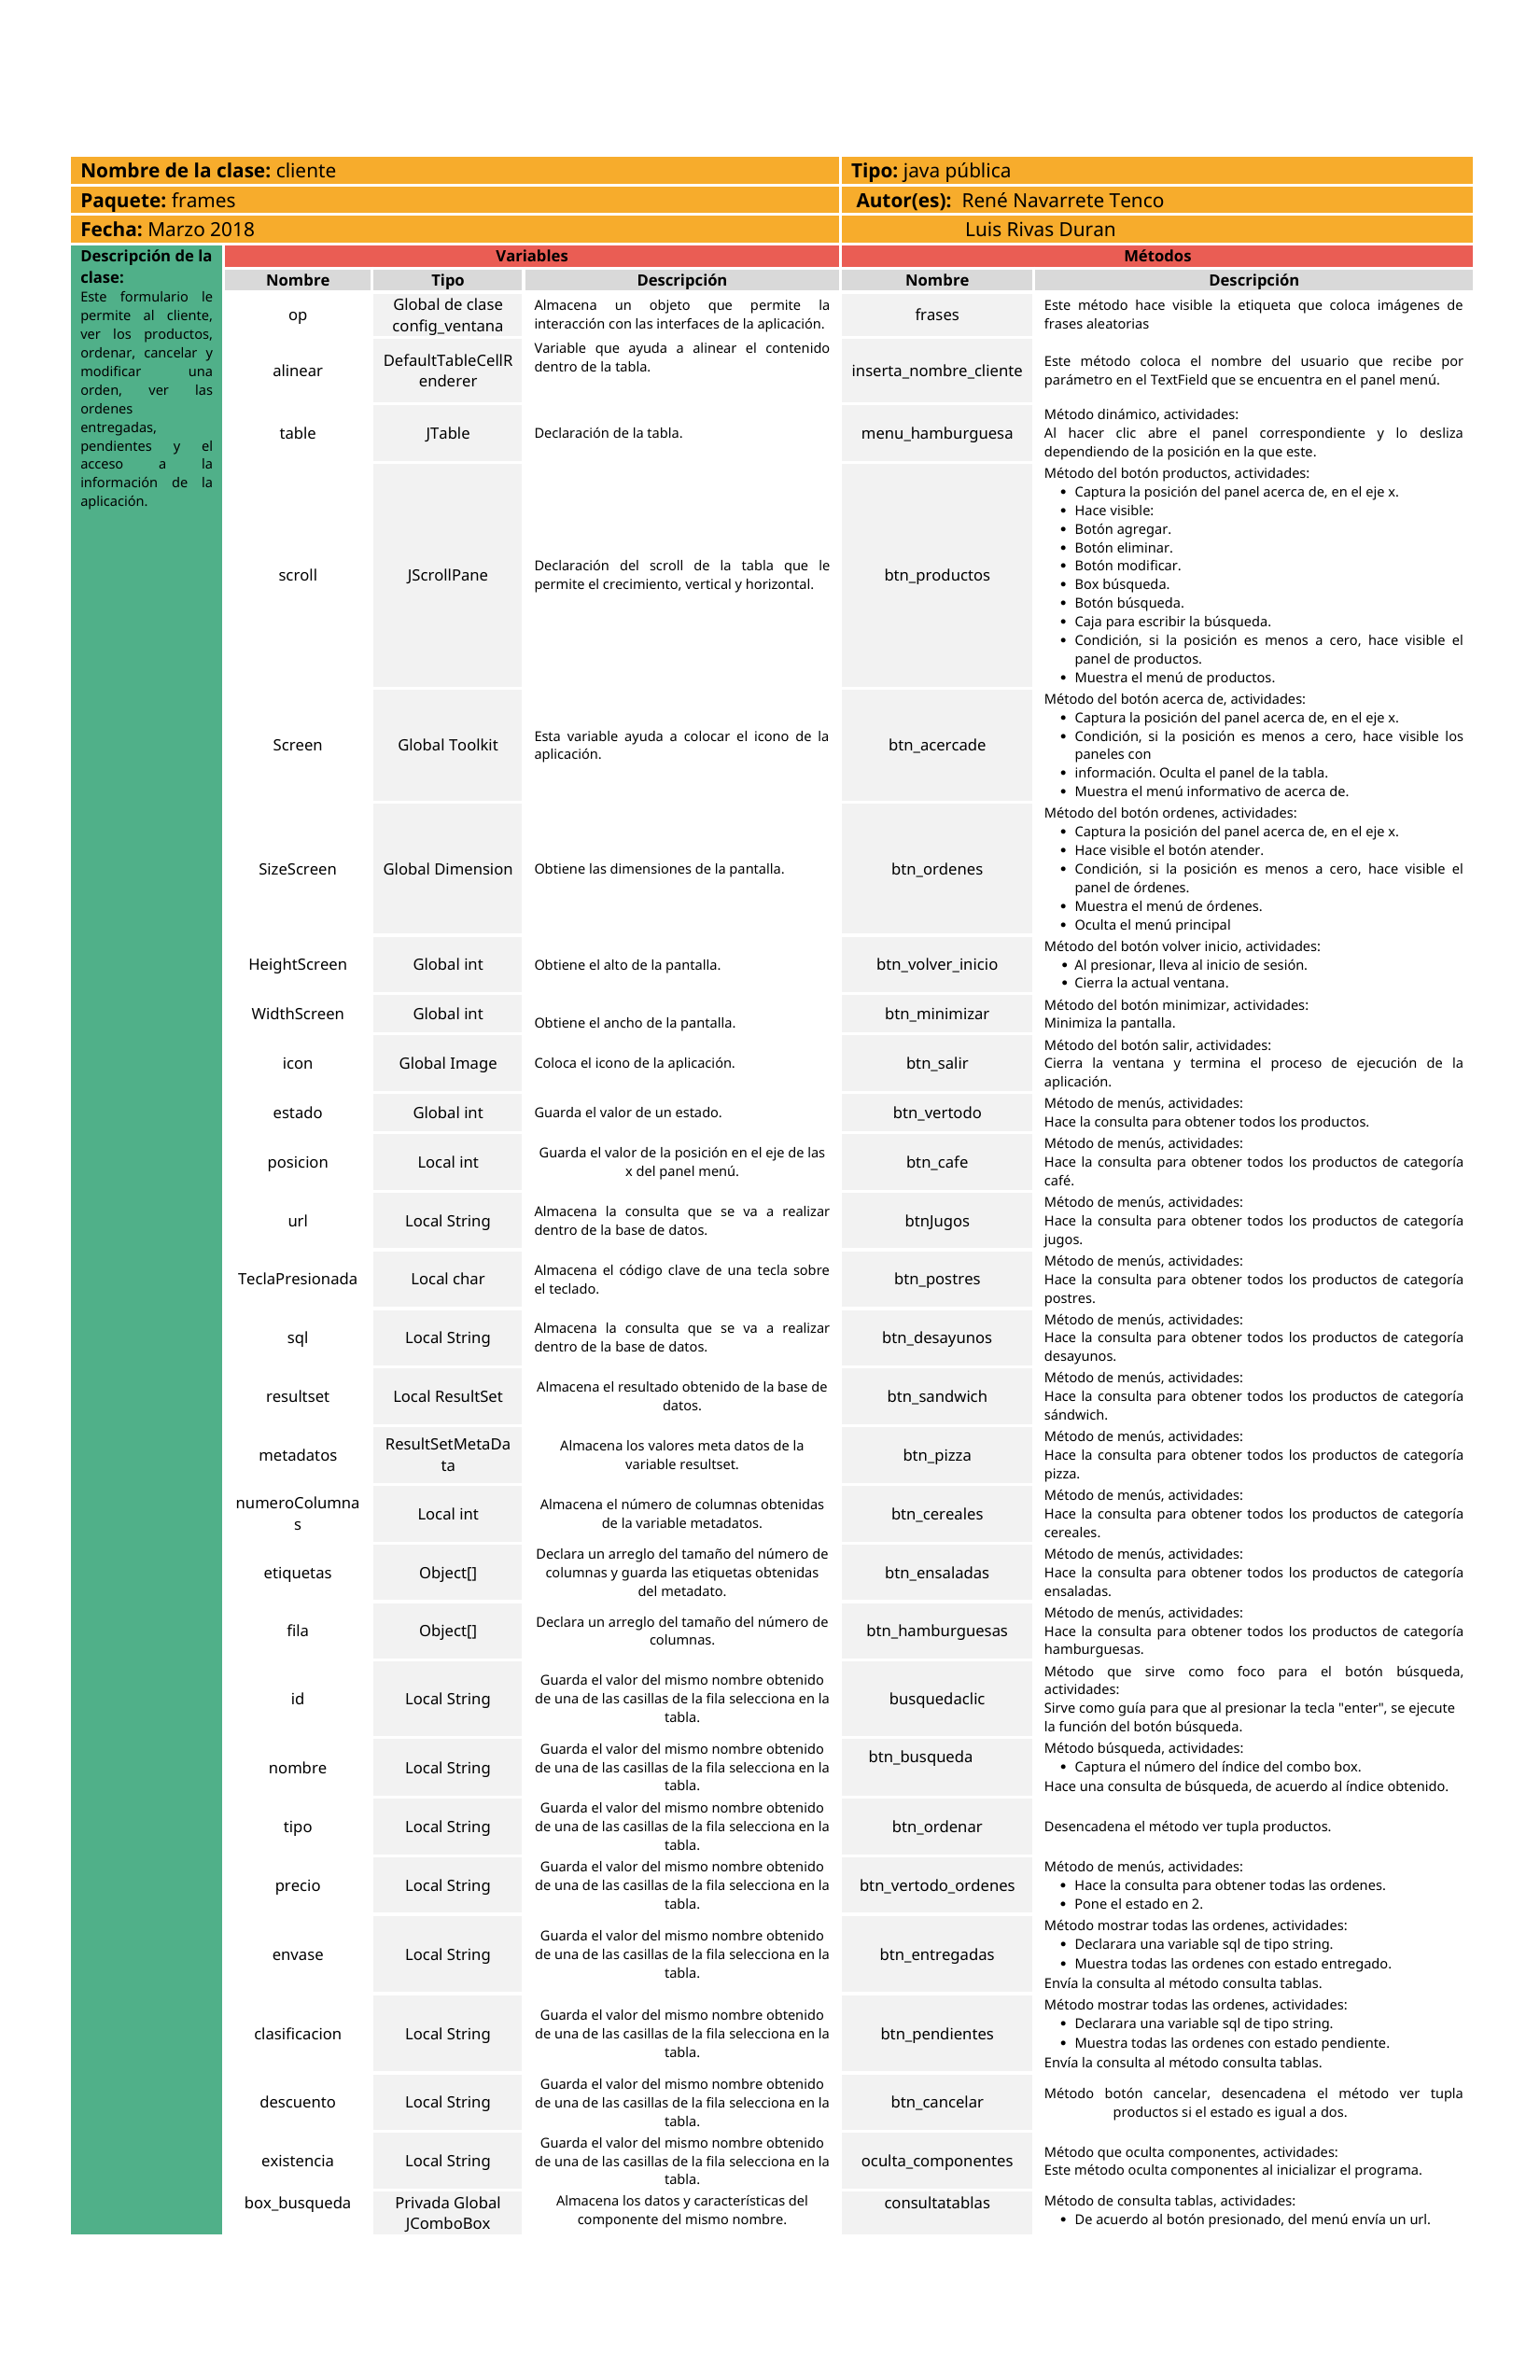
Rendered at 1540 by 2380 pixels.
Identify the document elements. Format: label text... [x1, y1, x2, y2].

table_cell btn_pendientes [842, 1995, 1032, 2071]
table_cell Local String [373, 1193, 522, 1248]
table_cell Global Dimension [373, 804, 522, 933]
table_cell estado [225, 1094, 371, 1131]
table_cell ResultSetMetaData [373, 1427, 522, 1483]
table_cell Autor(es): René Navarrete Tenco [842, 187, 1473, 213]
table_cell btn_busqueda [842, 1739, 1032, 1796]
table_cell Obtiene las dimensiones de la pantalla. [525, 804, 839, 933]
table_cell Método que sirve como foco para el botón búsqueda, actividades: Sirve como guía para que al presionar la tecla "enter", se ejecute la función del botón búsqueda. [1035, 1661, 1473, 1736]
table_cell Método de menús, actividades: Hace la consulta para obtener todos los productos de categoría ensaladas. [1035, 1545, 1473, 1600]
table_cell Método de menús, actividades: Hace la consulta para obtener todos los productos de categoría hamburguesas. [1035, 1603, 1473, 1659]
table_cell Coloca el icono de la aplicación. [525, 1035, 839, 1091]
table_cell btn_salir [842, 1035, 1032, 1091]
table_cell Global Image [373, 1035, 522, 1091]
table_cell Variables [225, 245, 839, 267]
table_cell Fecha: Marzo 2018 [71, 216, 839, 243]
table_cell scroll [225, 464, 371, 687]
table_cell etiquetas [225, 1545, 371, 1600]
table_cell Almacena un objeto que permite la interacción con las interfaces de la aplicación. [525, 294, 839, 336]
table_cell Nombre [842, 270, 1032, 290]
table_cell Local ResultSet [373, 1368, 522, 1424]
table_cell Nombre [225, 270, 371, 290]
table_cell btn_vertodo_ordenes [842, 1857, 1032, 1912]
table_cell Obtiene el ancho de la pantalla. [525, 995, 839, 1032]
table_cell icon [225, 1035, 371, 1091]
table_cell Guarda el valor del mismo nombre obtenido de una de las casillas de la fila selecciona en la tabla. [525, 1916, 839, 1992]
table_cell Método del botón ordenes, actividades: Captura la posición del panel acerca de, en el eje x. Hace visible el botón atender. Condición, si la posición es menos a cero, hace visible el panel de órdenes. Muestra el menú de órdenes. Oculta el menú principal [1035, 804, 1473, 933]
table_cell Guarda el valor del mismo nombre obtenido de una de las casillas de la fila selecciona en la tabla. [525, 1661, 839, 1736]
table_cell btn_acercade [842, 690, 1032, 801]
table_cell Guarda el valor del mismo nombre obtenido de una de las casillas de la fila selecciona en la tabla. [525, 1739, 839, 1796]
table_cell btn_ordenar [842, 1799, 1032, 1855]
table_cell Global Toolkit [373, 690, 522, 801]
table_cell Guarda el valor del mismo nombre obtenido de una de las casillas de la fila selecciona en la tabla. [525, 1799, 839, 1855]
table_cell SizeScreen [225, 804, 371, 933]
table_cell btn_entregadas [842, 1916, 1032, 1992]
table_cell Métodos [842, 245, 1473, 267]
table_cell Método del botón volver inicio, actividades: Al presionar, lleva al inicio de sesión. Cierra la actual ventana. [1035, 937, 1473, 992]
table_cell Método de menús, actividades: Hace la consulta para obtener todos los productos. [1035, 1094, 1473, 1131]
table_cell btn_ordenes [842, 804, 1032, 933]
table_cell Local String [373, 1857, 522, 1912]
table_cell metadatos [225, 1427, 371, 1483]
table_cell Almacena los valores meta datos de la variable resultset. [525, 1427, 839, 1483]
table_cell table [225, 405, 371, 461]
table_cell Método del botón salir, actividades: Cierra la ventana y termina el proceso de ejecución de la aplicación. [1035, 1035, 1473, 1091]
table_cell Almacena la consulta que se va a realizar dentro de la base de datos. [525, 1193, 839, 1248]
table_cell btn_cancelar [842, 2075, 1032, 2130]
table_cell Local String [373, 1916, 522, 1992]
table_cell frases [842, 294, 1032, 336]
table_cell Luis Rivas Duran [842, 216, 1473, 243]
table_cell resultset [225, 1368, 371, 1424]
table_cell Guarda el valor de un estado. [525, 1094, 839, 1131]
table_cell busquedaclic [842, 1661, 1032, 1736]
table_cell descuento [225, 2075, 371, 2130]
table_cell btn_pizza [842, 1427, 1032, 1483]
table_cell Método de menús, actividades: Hace la consulta para obtener todos los productos de categoría jugos. [1035, 1193, 1473, 1248]
table_cell Este método hace visible la etiqueta que coloca imágenes de frases aleatorias [1035, 294, 1473, 336]
table_cell Declara un arreglo del tamaño del número de columnas. [525, 1603, 839, 1659]
table_cell Método de menús, actividades: Hace la consulta para obtener todos los productos de categoría postres. [1035, 1252, 1473, 1307]
table_cell Paquete: frames [71, 187, 839, 213]
table_cell Método de menús, actividades: Hace la consulta para obtener todos los productos de categoría pizza. [1035, 1427, 1473, 1483]
table_cell Desencadena el método ver tupla productos. [1035, 1799, 1473, 1855]
table_cell Método del botón productos, actividades: Captura la posición del panel acerca de, en el eje x. Hace visible: Botón agregar. Botón eliminar. Botón modificar. Box búsqueda. Botón búsqueda. Caja para escribir la búsqueda. Condición, si la posición es menos a cero, hace visible el panel de productos. Muestra el menú de productos. [1035, 464, 1473, 687]
table_cell Este método coloca el nombre del usuario que recibe por parámetro en el TextField que se encuentra en el panel menú. [1035, 339, 1473, 402]
table_cell Descripción [525, 270, 839, 290]
table_cell Declaración de la tabla. [525, 405, 839, 461]
table_cell Local String [373, 1739, 522, 1796]
table_cell btn_desayunos [842, 1310, 1032, 1365]
table_cell posicion [225, 1134, 371, 1190]
table_cell Local String [373, 1799, 522, 1855]
table_cell box_busqueda [225, 2191, 371, 2234]
table_cell Object[] [373, 1603, 522, 1659]
table_cell Global int [373, 1094, 522, 1131]
table_header Nombre de la clase: cliente [71, 157, 839, 184]
table_cell Método de menús, actividades: Hace la consulta para obtener todas las ordenes. Pone el estado en 2. [1035, 1857, 1473, 1912]
table_cell existencia [225, 2133, 371, 2189]
table_cell Método que oculta componentes, actividades: Este método oculta componentes al inicializar el programa. [1035, 2133, 1473, 2189]
table_cell Almacena el código clave de una tecla sobre el teclado. [525, 1252, 839, 1307]
table_cell oculta_componentes [842, 2133, 1032, 2189]
table_cell sql [225, 1310, 371, 1365]
table_cell Método mostrar todas las ordenes, actividades: Declarara una variable sql de tipo string. Muestra todas las ordenes con estado pendiente. Envía la consulta al método consulta tablas. [1035, 1995, 1473, 2071]
table_cell Esta variable ayuda a colocar el icono de la aplicación. [525, 690, 839, 801]
table_cell Object[] [373, 1545, 522, 1600]
table_cell btnJugos [842, 1193, 1032, 1248]
table_cell btn_vertodo [842, 1094, 1032, 1131]
table_cell JScrollPane [373, 464, 522, 687]
table_cell Variable que ayuda a alinear el contenido dentro de la tabla. [525, 339, 839, 402]
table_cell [525, 2191, 839, 2234]
table_cell btn_ensaladas [842, 1545, 1032, 1600]
table_cell WidthScreen [225, 995, 371, 1032]
table_cell TeclaPresionada [225, 1252, 371, 1307]
table_cell precio [225, 1857, 371, 1912]
table_cell btn_minimizar [842, 995, 1032, 1032]
table_cell nombre [225, 1739, 371, 1796]
table_cell Almacena el resultado obtenido de la base de datos. [525, 1368, 839, 1424]
table_cell Guarda el valor del mismo nombre obtenido de una de las casillas de la fila selecciona en la tabla. [525, 1857, 839, 1912]
table_cell Local String [373, 2075, 522, 2130]
table_cell Guarda el valor del mismo nombre obtenido de una de las casillas de la fila selecciona en la tabla. [525, 2133, 839, 2189]
table_cell Método botón cancelar, desencadena el método ver tupla productos si el estado es igual a dos. [1035, 2075, 1473, 2130]
table_cell Local int [373, 1486, 522, 1542]
table_cell Método dinámico, actividades: Al hacer clic abre el panel correspondiente y lo desliza dependiendo de la posición en la que este. [1035, 405, 1473, 461]
table_cell consultatablas [842, 2191, 1032, 2234]
table_cell Guarda el valor del mismo nombre obtenido de una de las casillas de la fila selecciona en la tabla. [525, 2075, 839, 2130]
table_cell Método del botón acerca de, actividades: Captura la posición del panel acerca de, en el eje x. Condición, si la posición es menos a cero, hace visible los paneles con información. Oculta el panel de la tabla. Muestra el menú informativo de acerca de. [1035, 690, 1473, 801]
table_cell Local char [373, 1252, 522, 1307]
table_cell Local String [373, 2133, 522, 2189]
table_cell btn_productos [842, 464, 1032, 687]
table_cell Tipo [373, 270, 522, 290]
table_cell Global int [373, 995, 522, 1032]
table_cell Método de menús, actividades: Hace la consulta para obtener todos los productos de categoría cereales. [1035, 1486, 1473, 1542]
table_cell clasificacion [225, 1995, 371, 2071]
table_cell Método del botón minimizar, actividades: Minimiza la pantalla. [1035, 995, 1473, 1032]
table_cell btn_hamburguesas [842, 1603, 1032, 1659]
table_cell Local int [373, 1134, 522, 1190]
table_cell alinear [225, 339, 371, 402]
table_cell Descripción [1035, 270, 1473, 290]
table_cell Método de menús, actividades: Hace la consulta para obtener todos los productos de categoría sándwich. [1035, 1368, 1473, 1424]
table_cell Método mostrar todas las ordenes, actividades: Declarara una variable sql de tipo string. Muestra todas las ordenes con estado entregado. Envía la consulta al método consulta tablas. [1035, 1916, 1473, 1992]
table_cell Screen [225, 690, 371, 801]
table_cell Global de clase config_ventana [373, 294, 522, 336]
table_cell inserta_nombre_cliente [842, 339, 1032, 402]
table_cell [1035, 2191, 1473, 2234]
table_cell HeightScreen [225, 937, 371, 992]
table_cell tipo [225, 1799, 371, 1855]
table_cell Descripción de la clase: Este formulario le permite al cliente, ver los productos, ordenar, cancelar y modificar una orden, ver las ordenes entregadas, pendientes y el acceso a la información de la aplicación. [71, 245, 222, 2234]
table_cell numeroColumnas [225, 1486, 371, 1542]
table_cell Método de menús, actividades: Hace la consulta para obtener todos los productos de categoría desayunos. [1035, 1310, 1473, 1365]
table_cell url [225, 1193, 371, 1248]
table_cell btn_cereales [842, 1486, 1032, 1542]
table_cell Local String [373, 1310, 522, 1365]
table_cell fila [225, 1603, 371, 1659]
table_cell id [225, 1661, 371, 1736]
table_cell Declaración del scroll de la tabla que le permite el crecimiento, vertical y horizontal. [525, 464, 839, 687]
table_cell Obtiene el alto de la pantalla. [525, 937, 839, 992]
table_header Tipo: java pública [842, 157, 1473, 184]
table_cell Almacena la consulta que se va a realizar dentro de la base de datos. [525, 1310, 839, 1365]
table_cell btn_postres [842, 1252, 1032, 1307]
table_cell Método de menús, actividades: Hace la consulta para obtener todos los productos de categoría café. [1035, 1134, 1473, 1190]
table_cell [373, 2191, 522, 2234]
table_cell btn_sandwich [842, 1368, 1032, 1424]
table_cell Local String [373, 1661, 522, 1736]
table_cell Local String [373, 1995, 522, 2071]
table_cell btn_volver_inicio [842, 937, 1032, 992]
table_cell envase [225, 1916, 371, 1992]
table_cell Global int [373, 937, 522, 992]
table_cell op [225, 294, 371, 336]
table_cell Guarda el valor del mismo nombre obtenido de una de las casillas de la fila selecciona en la tabla. [525, 1995, 839, 2071]
table_cell Declara un arreglo del tamaño del número de columnas y guarda las etiquetas obtenidas del metadato. [525, 1545, 839, 1600]
table_cell btn_cafe [842, 1134, 1032, 1190]
table_cell Método búsqueda, actividades: Captura el número del índice del combo box. Hace una consulta de búsqueda, de acuerdo al índice obtenido. [1035, 1739, 1473, 1796]
table_cell Guarda el valor de la posición en el eje de las x del panel menú. [525, 1134, 839, 1190]
table_cell DefaultTableCellRenderer [373, 339, 522, 402]
table_cell JTable [373, 405, 522, 461]
table_cell menu_hamburguesa [842, 405, 1032, 461]
table_cell Almacena el número de columnas obtenidas de la variable metadatos. [525, 1486, 839, 1542]
